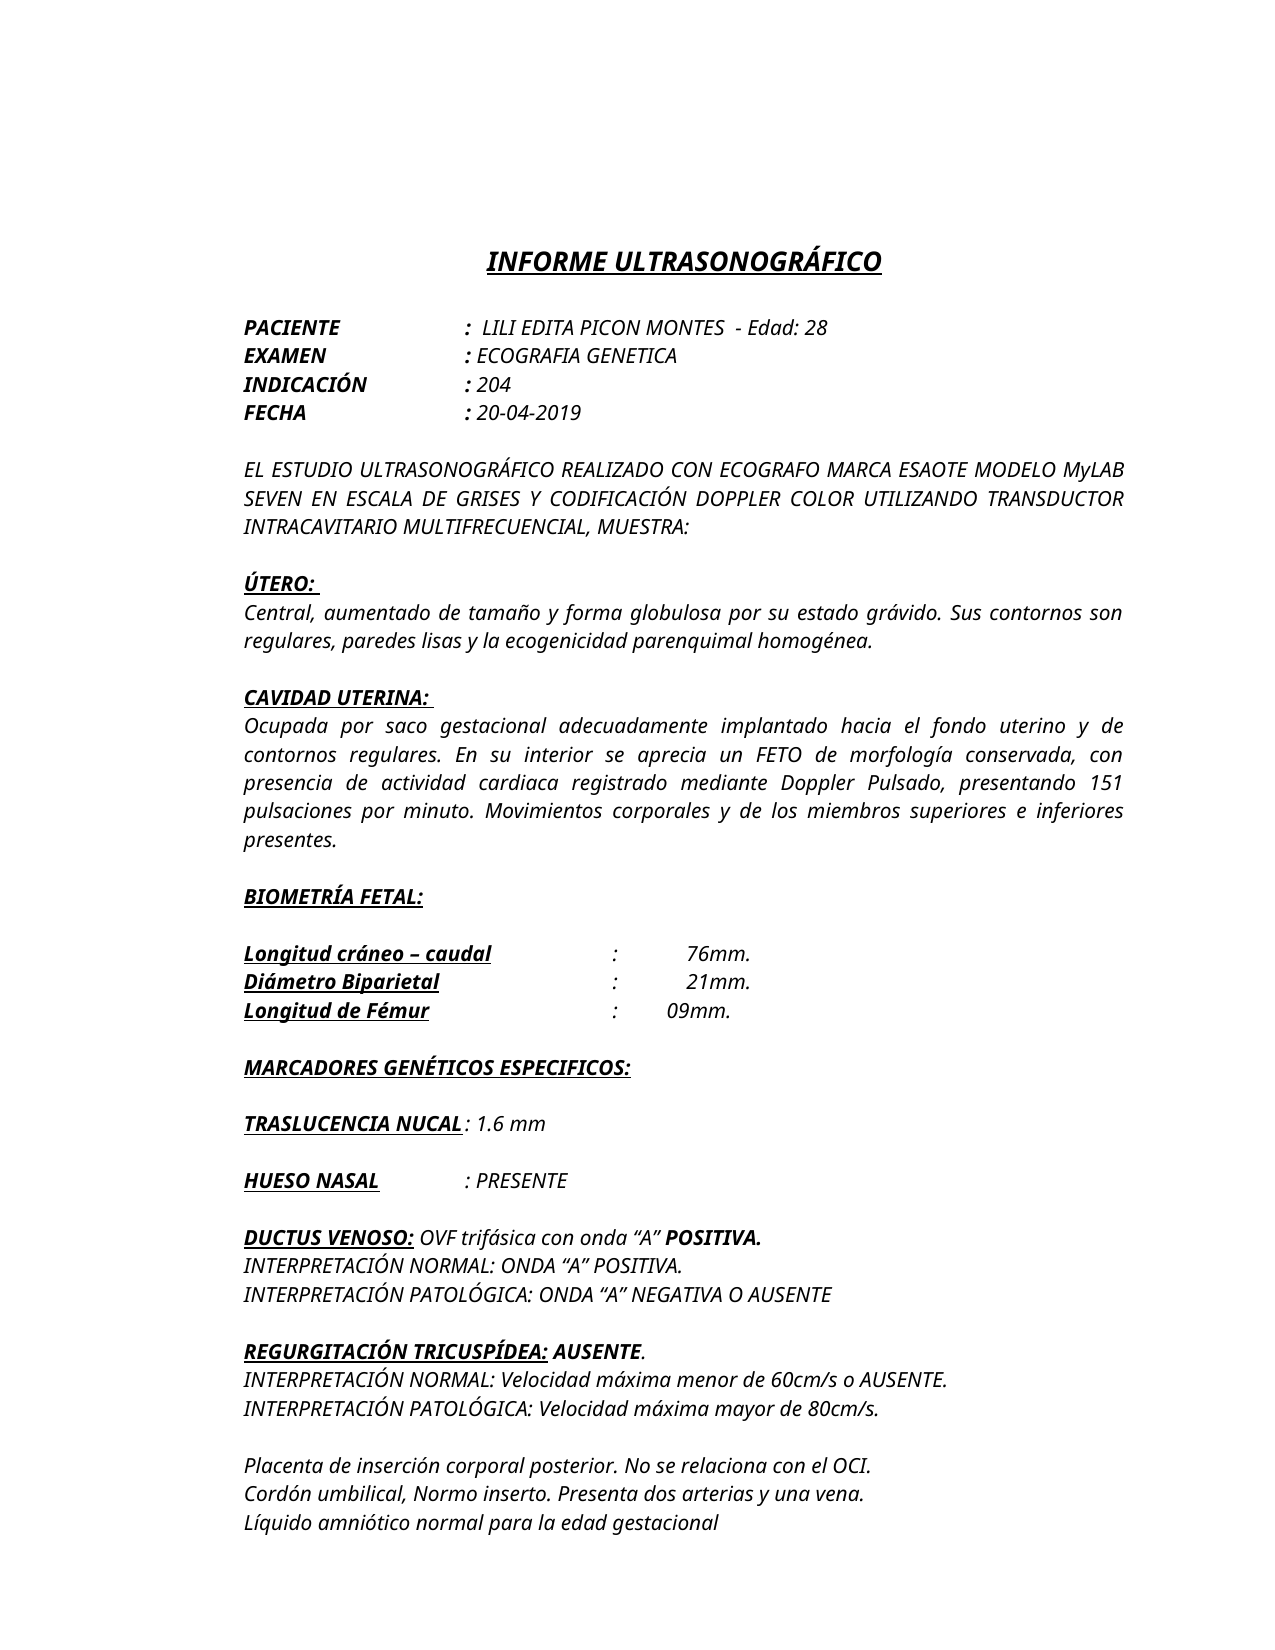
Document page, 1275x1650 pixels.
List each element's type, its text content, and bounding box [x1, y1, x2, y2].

text INTERPRETACIÓN PATOLÓGICA: Velocidad máxima mayor de 80cm/s. [244, 1394, 1125, 1422]
text EXAMEN : ECOGRAFIA GENETICA [244, 342, 1125, 370]
text TRASLUCENCIA NUCAL : 1.6 mm [244, 1109, 1125, 1138]
text Longitud de Fémur : 09mm. [244, 996, 1125, 1024]
title INFORME ULTRASONOGRÁFICO [244, 242, 1125, 279]
text CAVIDAD UTERINA: [244, 683, 1125, 711]
text REGURGITACIÓN TRICUSPÍDEA: AUSENTE. [244, 1337, 1125, 1365]
text Central, aumentado de tamaño y forma globulosa por su estado grávido. Sus contornos son regulares, paredes lisas y la ecogenicidad parenquimal homogénea. [244, 598, 1125, 654]
text FECHA : 20-04-2019 [244, 398, 1125, 427]
text Longitud cráneo – caudal : 76mm. [244, 939, 1125, 967]
text Cordón umbilical, Normo inserto. Presenta dos arterias y una vena. [244, 1479, 1125, 1508]
text INTERPRETACIÓN NORMAL: Velocidad máxima menor de 60cm/s o AUSENTE. [244, 1365, 1125, 1394]
text INTERPRETACIÓN NORMAL: ONDA “A” POSITIVA. [244, 1252, 1125, 1280]
text PACIENTE : LILI EDITA PICON MONTES - Edad: 28 [244, 313, 1125, 342]
text HUESO NASAL : PRESENTE [244, 1166, 1125, 1195]
text Diámetro Biparietal : 21mm. [244, 967, 1125, 996]
text INTERPRETACIÓN PATOLÓGICA: ONDA “A” NEGATIVA O AUSENTE [244, 1280, 1125, 1308]
text BIOMETRÍA FETAL: [244, 882, 1125, 910]
text Ocupada por saco gestacional adecuadamente implantado hacia el fondo uterino y de contornos regulares. En su interior se aprecia un FETO de morfología conservada, con presencia de actividad cardiaca registrado mediante Doppler Pulsado, presentando 151 pulsaciones por minuto. Movimientos corporales y de los miembros superiores e inferiores presentes. [244, 711, 1125, 853]
text MARCADORES GENÉTICOS ESPECIFICOS: [244, 1053, 1125, 1081]
text ÚTERO: [244, 569, 1125, 598]
text Líquido amniótico normal para la edad gestacional [244, 1508, 1125, 1536]
text DUCTUS VENOSO: OVF trifásica con onda “A” POSITIVA. [244, 1223, 1125, 1252]
subtitle EL ESTUDIO ULTRASONOGRÁFICO REALIZADO CON ECOGRAFO MARCA ESAOTE MODELO MyLAB SEVEN EN ESCALA DE GRISES Y CODIFICACIÓN DOPPLER COLOR UTILIZANDO TRANSDUCTOR INTRACAVITARIO MULTIFRECUENCIAL, MUESTRA: [244, 455, 1125, 541]
text INDICACIÓN : 204 [244, 370, 1125, 398]
text Placenta de inserción corporal posterior. No se relaciona con el OCI. [244, 1451, 1125, 1479]
